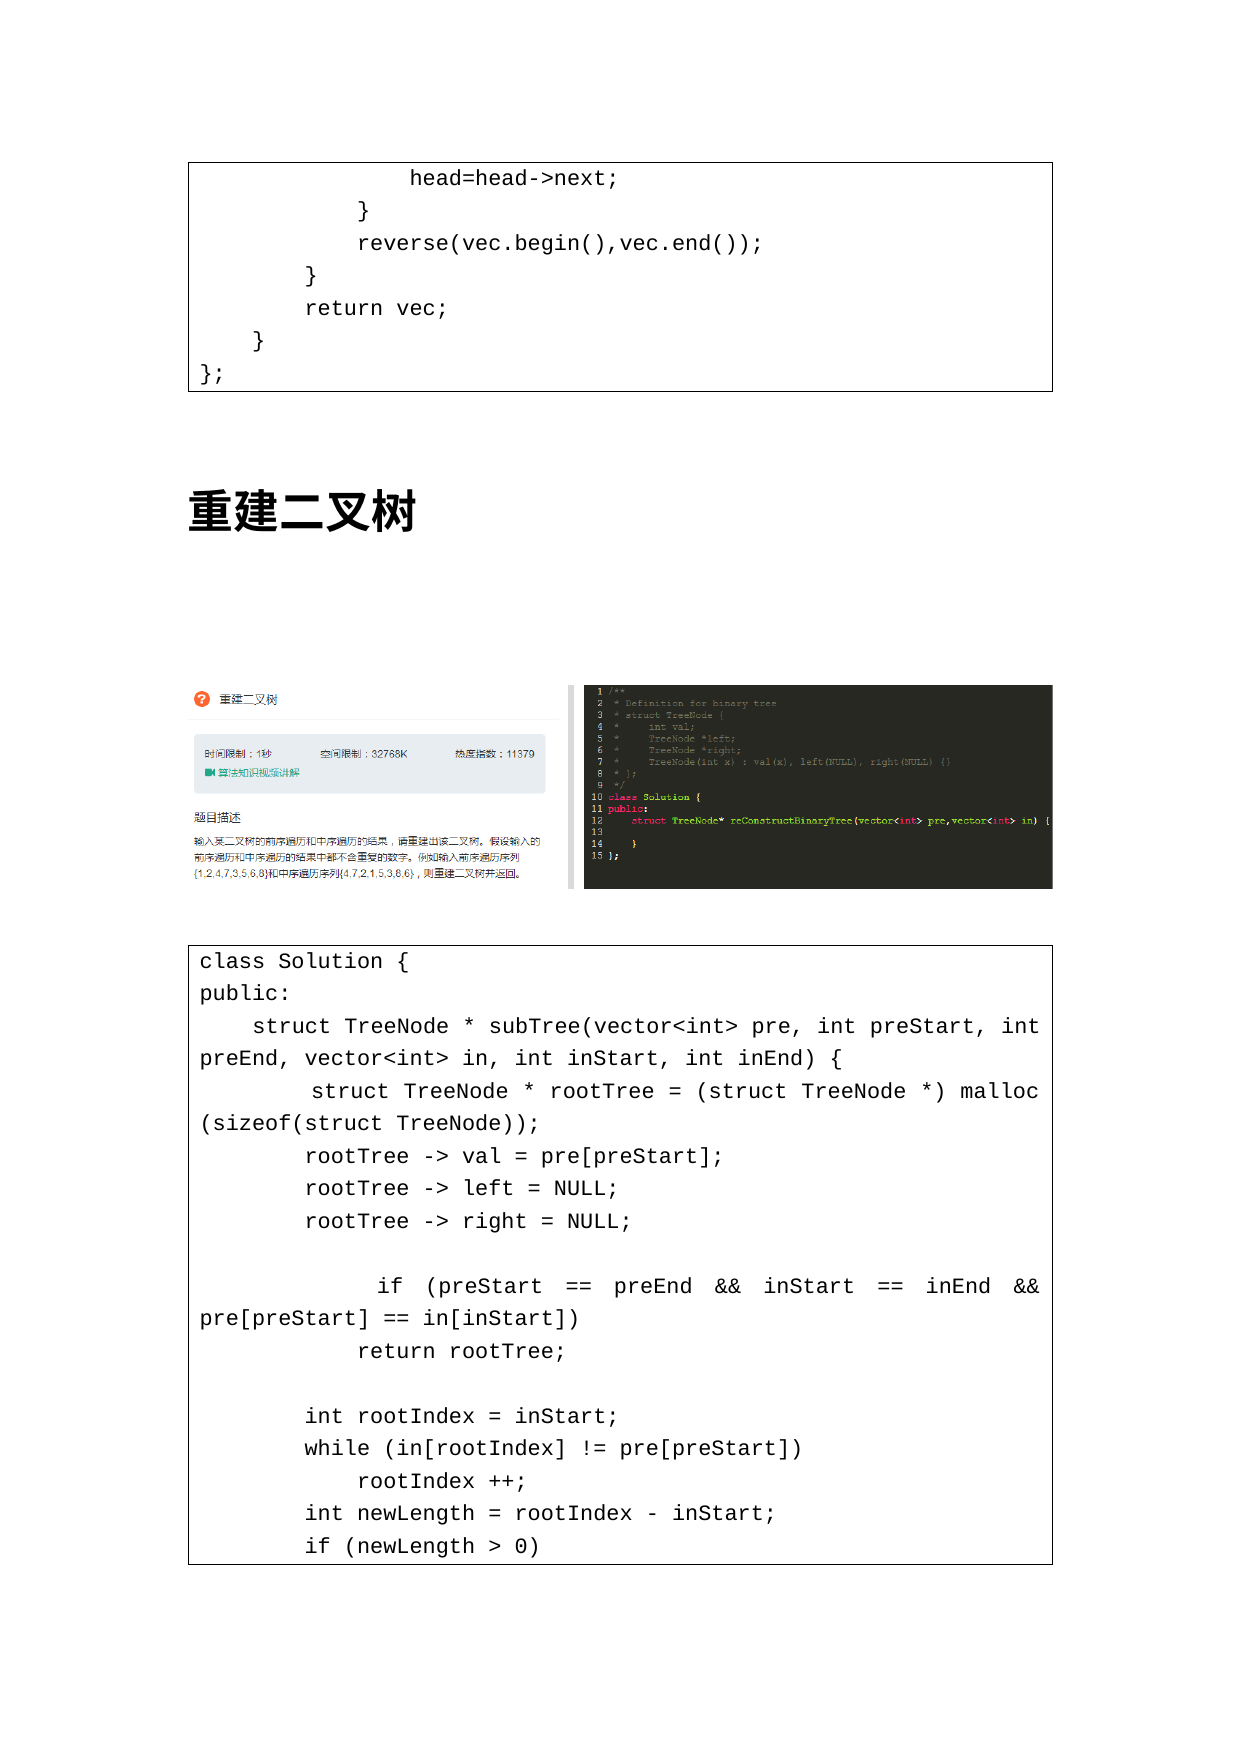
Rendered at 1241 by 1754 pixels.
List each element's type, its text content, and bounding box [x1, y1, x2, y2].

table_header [189, 946, 1052, 1563]
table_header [189, 163, 1052, 391]
subtitle 重建二叉树 [187, 459, 1053, 557]
picture [187, 685, 1053, 889]
